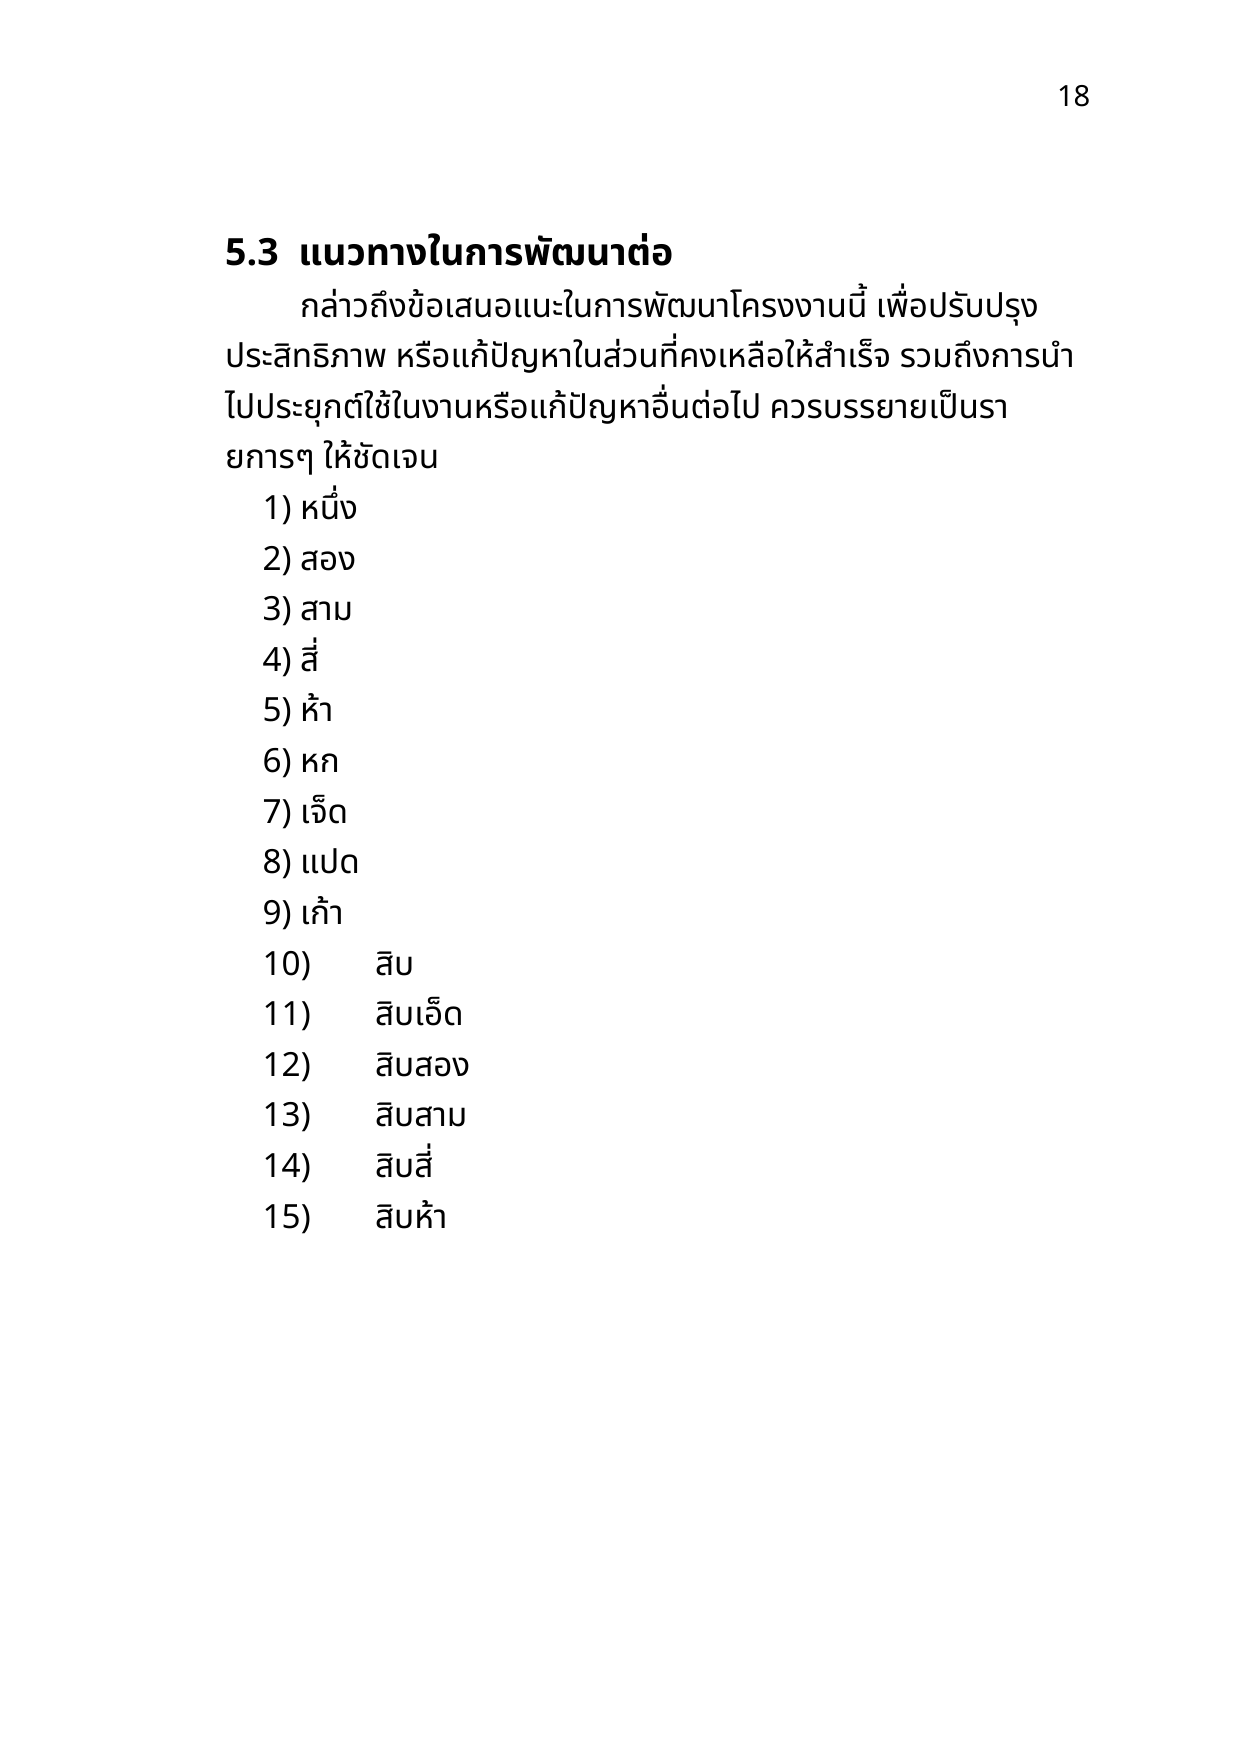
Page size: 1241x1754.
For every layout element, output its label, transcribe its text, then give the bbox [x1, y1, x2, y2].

list เจ็ด [225, 787, 1090, 838]
text 5.3 แนวทางในการพัฒนาต่อ [225, 225, 1090, 282]
list สิบสอง [225, 1041, 1090, 1091]
list สิบสี่ [225, 1142, 1090, 1192]
text กล่าวถึงข้อเสนอแนะในการพัฒนาโครงงานนี้ เพื่อปรับปรุงประสิทธิภาพ หรือแก้ปัญหาในส่วนที่คงเหลือให้สำเร็จ รวมถึงการนำไปประยุกต์ใช้ในงานหรือแก้ปัญหาอื่นต่อไป ควรบรรยายเป็นรายการๆ ให้ชัดเจน [225, 282, 1090, 484]
list สิบ [225, 939, 1090, 990]
list สิบเอ็ด [225, 990, 1090, 1041]
list สิบสาม [225, 1091, 1090, 1142]
list สาม [225, 585, 1090, 636]
list ห้า [225, 686, 1090, 737]
list แปด [225, 838, 1090, 889]
list สี่ [225, 636, 1090, 686]
list หนึ่ง [225, 484, 1090, 534]
list หก [225, 737, 1090, 787]
list เก้า [225, 889, 1090, 939]
list สิบห้า [225, 1192, 1090, 1243]
list สอง [225, 534, 1090, 585]
